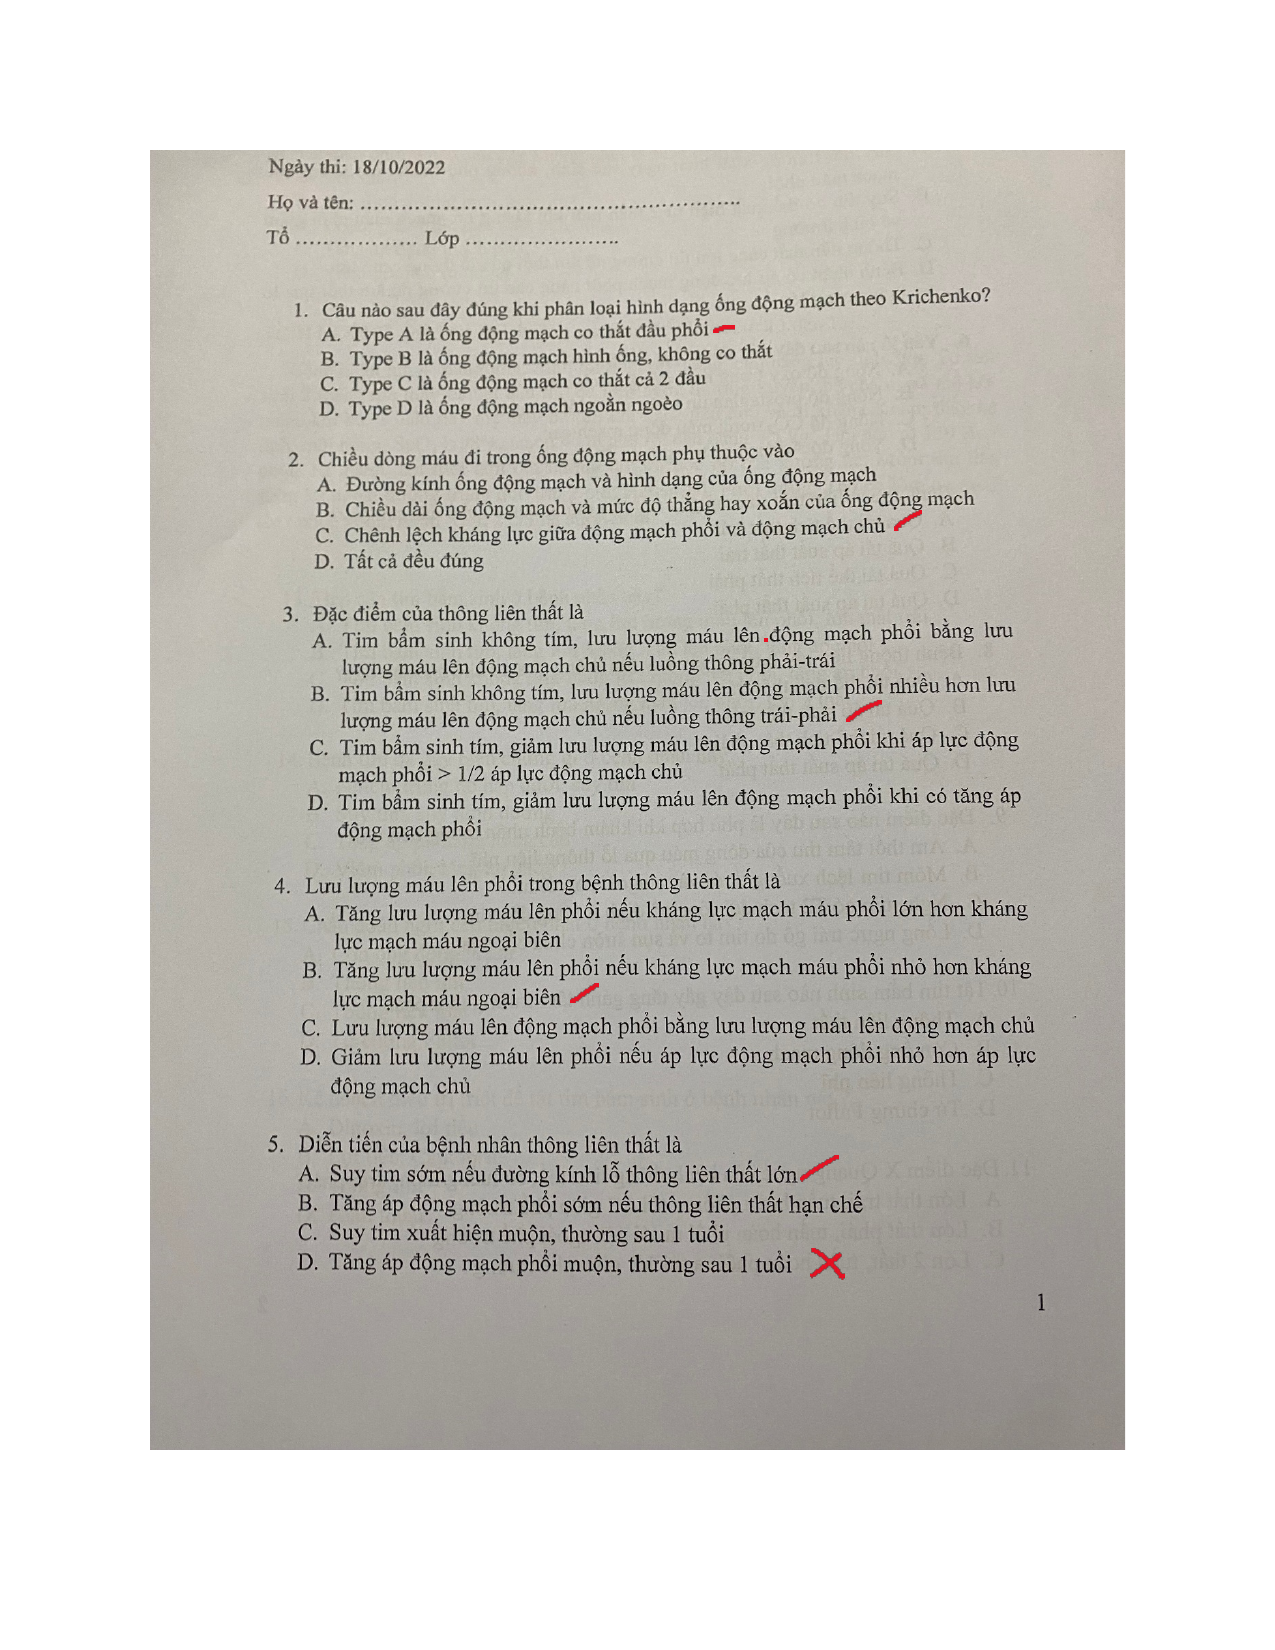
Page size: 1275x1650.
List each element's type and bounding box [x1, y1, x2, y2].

picture [150, 150, 1125, 1450]
